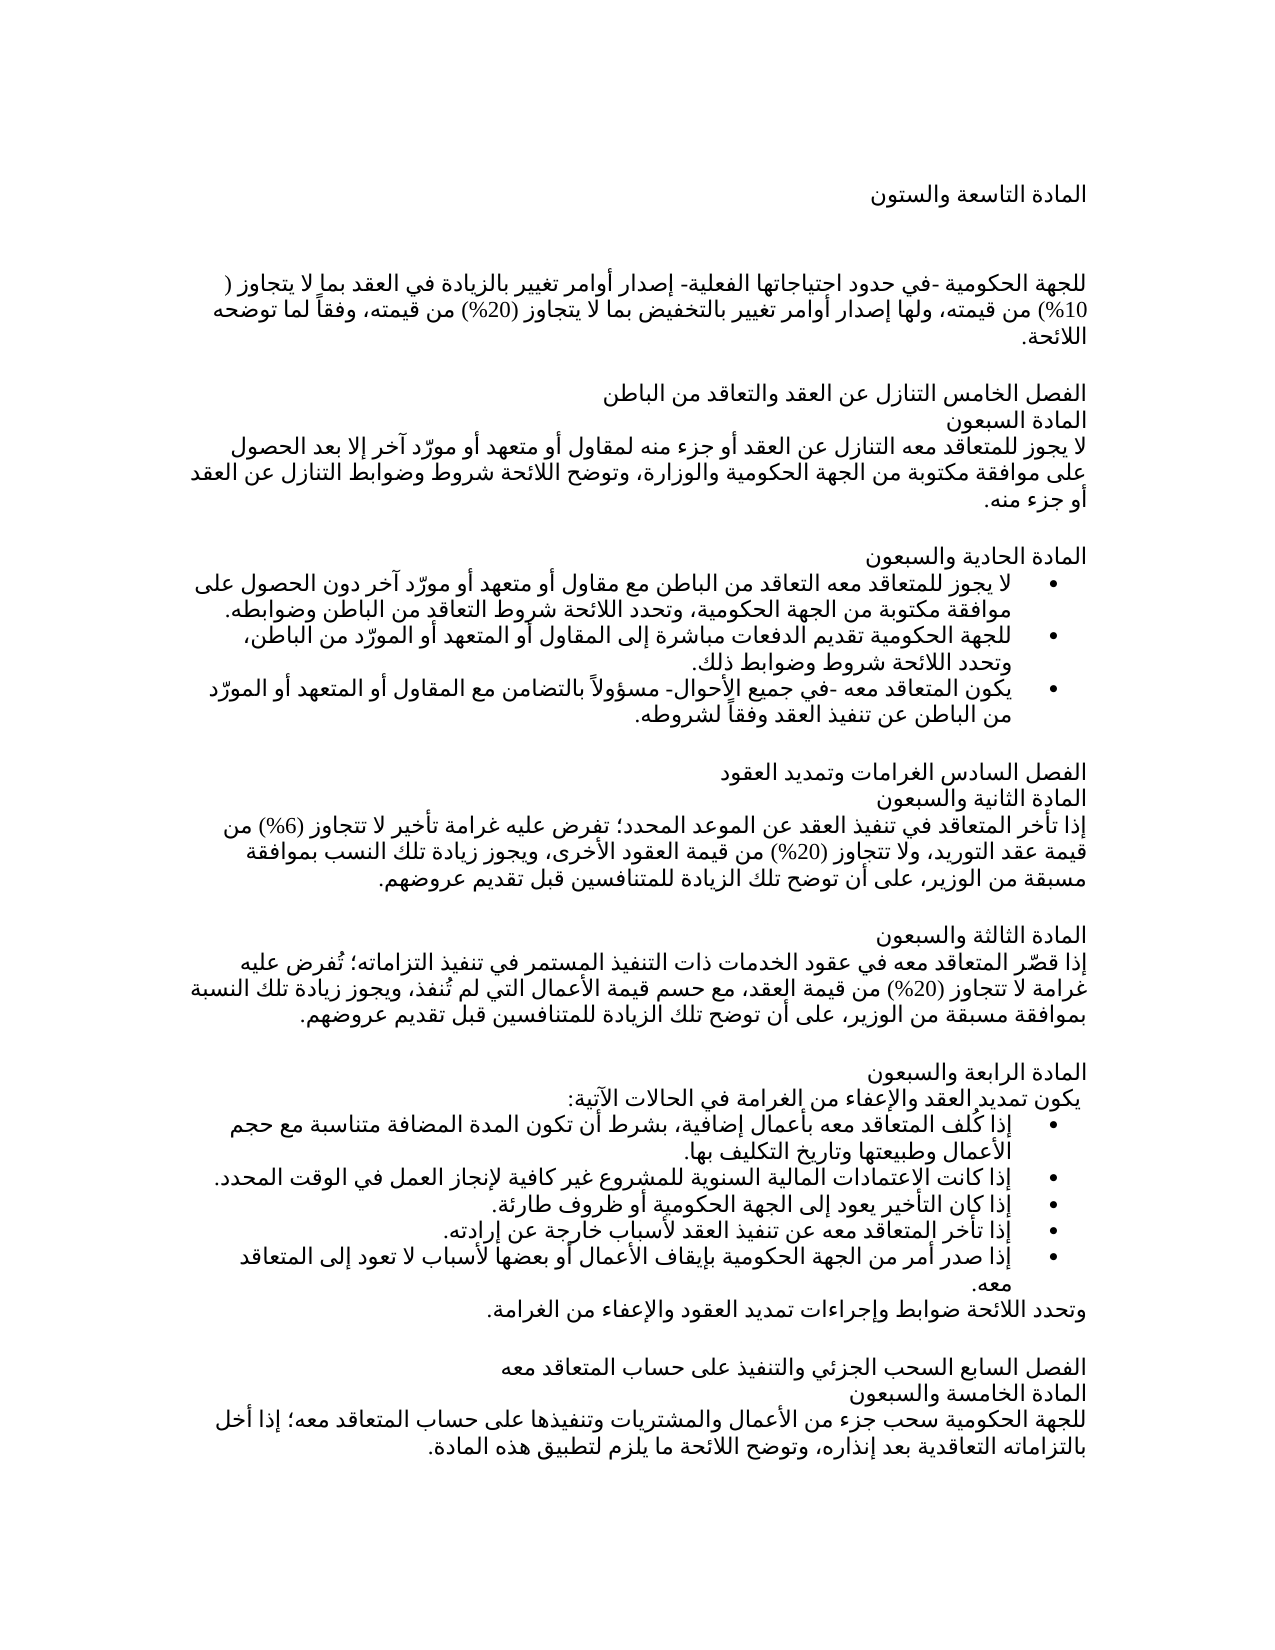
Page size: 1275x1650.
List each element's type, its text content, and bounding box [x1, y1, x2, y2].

text إذا تأخر المتعاقد في تنفيذ العقد عن الموعد المحدد؛ تفرض عليه غرامة تأخير لا تتجاوز (6%) من قيمة عقد التوريد، ولا تتجاوز (20%) من قيمة العقود الأخرى، ويجوز زيادة تلك النسب بموافقة مسبقة من الوزير، على أن توضح تلك الزيادة للمتنافسين قبل تقديم عروضهم. [187, 812, 1087, 891]
list للجهة الحكومية تقديم الدفعات مباشرة إلى المقاول أو المتعهد أو المورّد من الباطن، وتحدد اللائحة شروط وضوابط ذلك. [187, 622, 1050, 675]
text وتحدد اللائحة ضوابط وإجراءات تمديد العقود والإعفاء من الغرامة. [187, 1296, 1087, 1322]
text الفصل السادس الغرامات وتمديد العقود [187, 759, 1087, 786]
list يكون المتعاقد معه -في جميع الأحوال- مسؤولاً بالتضامن مع المقاول أو المتعهد أو المورّد من الباطن عن تنفيذ العقد وفقاً لشروطه. [187, 675, 1050, 728]
text المادة الخامسة والسبعون [187, 1380, 1087, 1406]
text المادة الحادية والسبعون [187, 543, 1087, 570]
text المادة السبعون [187, 407, 1087, 433]
list إذا كُلف المتعاقد معه بأعمال إضافية، بشرط أن تكون المدة المضافة متناسبة مع حجم الأعمال وطبيعتها وتاريخ التكليف بها. [187, 1112, 1050, 1164]
list لا يجوز للمتعاقد معه التعاقد من الباطن مع مقاول أو متعهد أو مورّد آخر دون الحصول على موافقة مكتوبة من الجهة الحكومية، وتحدد اللائحة شروط التعاقد من الباطن وضوابطه. [187, 570, 1050, 622]
text لا يجوز للمتعاقد معه التنازل عن العقد أو جزء منه لمقاول أو متعهد أو مورّد آخر إلا بعد الحصول على موافقة مكتوبة من الجهة الحكومية والوزارة، وتوضح اللائحة شروط وضوابط التنازل عن العقد أو جزء منه. [187, 433, 1087, 512]
text الفصل الخامس التنازل عن العقد والتعاقد من الباطن [187, 380, 1087, 407]
list إذا كانت الاعتمادات المالية السنوية للمشروع غير كافية لإنجاز العمل في الوقت المحدد. [187, 1164, 1050, 1191]
text للجهة الحكومية -في حدود احتياجاتها الفعلية- إصدار أوامر تغيير بالزيادة في العقد بما لا يتجاوز (10%) من قيمته، ولها إصدار أوامر تغيير بالتخفيض بما لا يتجاوز (20%) من قيمته، وفقاً لما توضحه اللائحة. [187, 270, 1087, 349]
text يكون تمديد العقد والإعفاء من الغرامة في الحالات الآتية: [187, 1085, 1087, 1112]
text المادة الثالثة والسبعون [187, 922, 1087, 948]
text الفصل السابع السحب الجزئي والتنفيذ على حساب المتعاقد معه [187, 1354, 1087, 1380]
text المادة الرابعة والسبعون [187, 1059, 1087, 1085]
list إذا صدر أمر من الجهة الحكومية بإيقاف الأعمال أو بعضها لأسباب لا تعود إلى المتعاقد معه. [187, 1243, 1050, 1296]
list إذا تأخر المتعاقد معه عن تنفيذ العقد لأسباب خارجة عن إرادته. [187, 1217, 1050, 1243]
text للجهة الحكومية سحب جزء من الأعمال والمشتريات وتنفيذها على حساب المتعاقد معه؛ إذا أخل بالتزاماته التعاقدية بعد إنذاره، وتوضح اللائحة ما يلزم لتطبيق هذه المادة. [187, 1406, 1087, 1459]
text المادة الثانية والسبعون [187, 786, 1087, 812]
list إذا كان التأخير يعود إلى الجهة الحكومية أو ظروف طارئة. [187, 1191, 1050, 1217]
text إذا قصّر المتعاقد معه في عقود الخدمات ذات التنفيذ المستمر في تنفيذ التزاماته؛ تُفرض عليه غرامة لا تتجاوز (20%) من قيمة العقد، مع حسم قيمة الأعمال التي لم تُنفذ، ويجوز زيادة تلك النسبة بموافقة مسبقة من الوزير، على أن توضح تلك الزيادة للمتنافسين قبل تقديم عروضهم. [187, 948, 1087, 1028]
text المادة التاسعة والستون [187, 181, 1087, 208]
